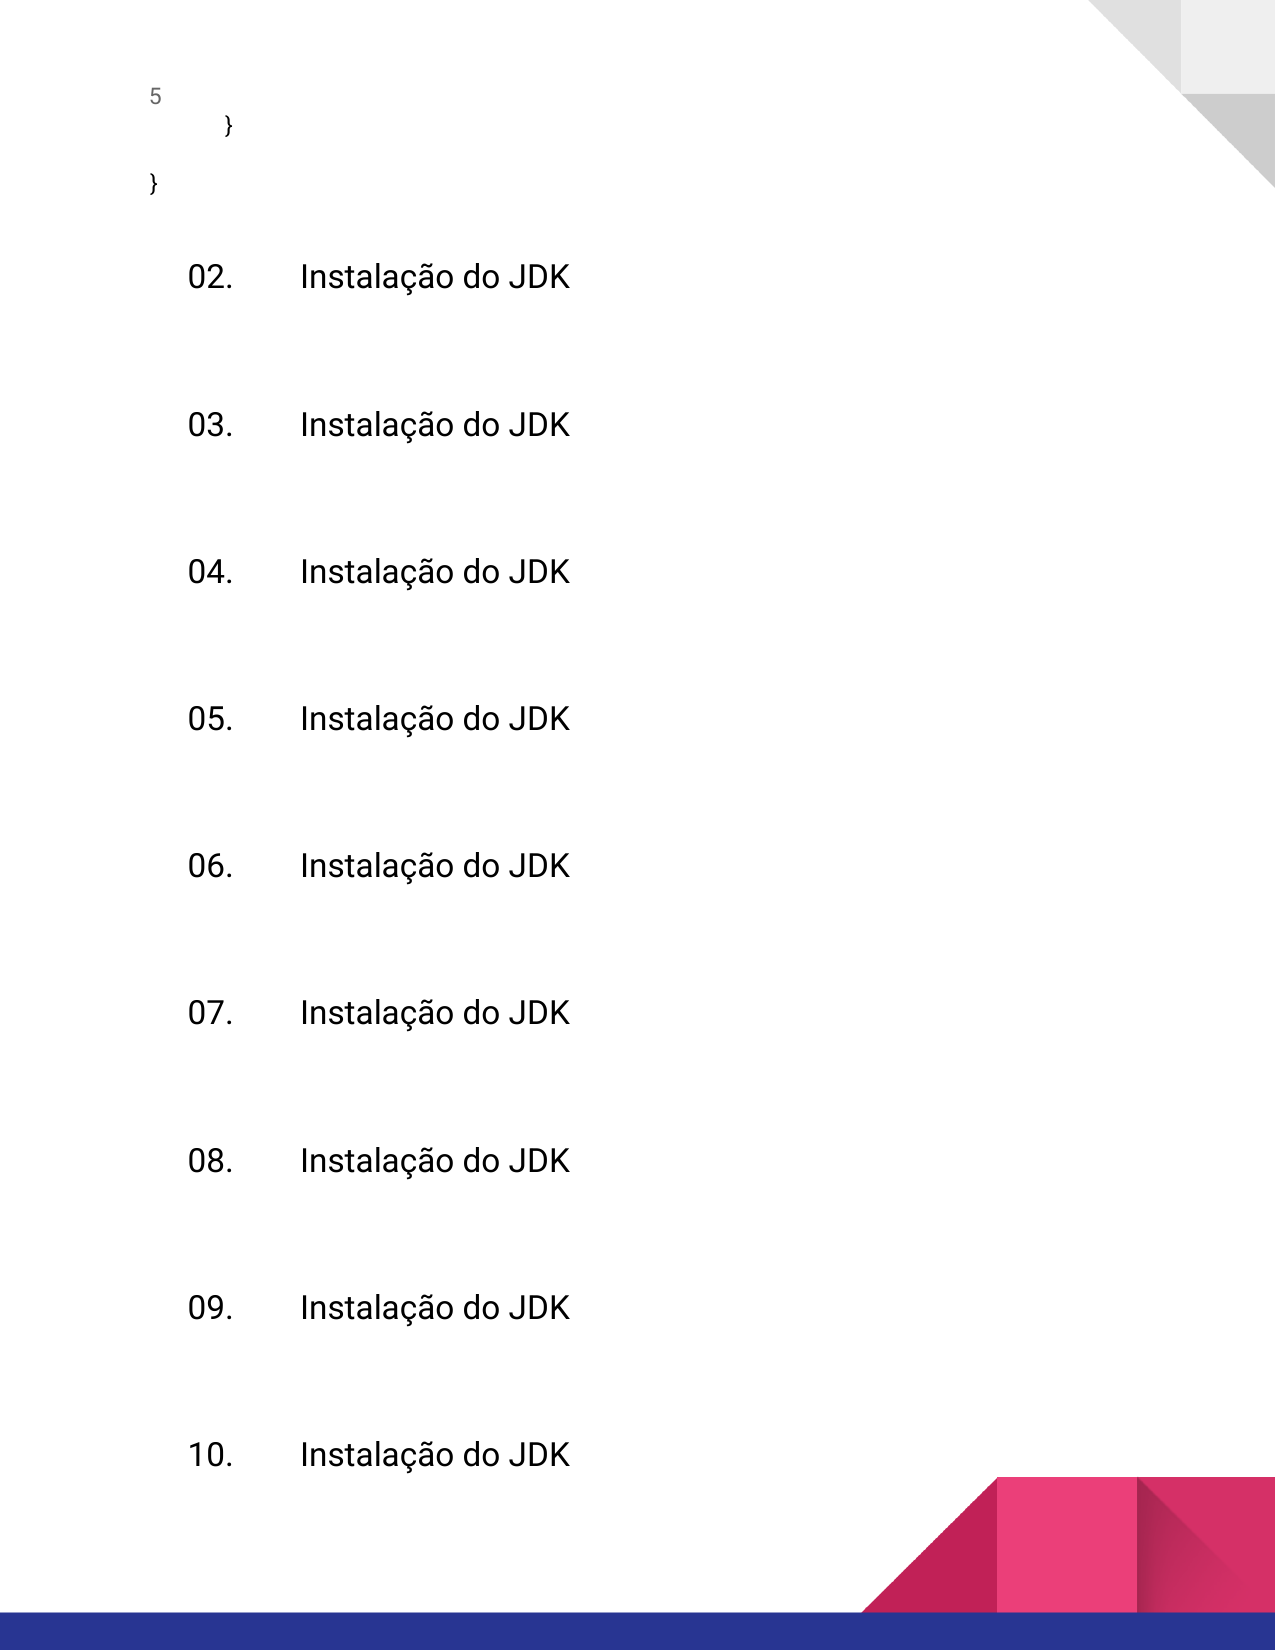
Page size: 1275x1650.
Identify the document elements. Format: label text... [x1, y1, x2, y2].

text } [150, 171, 1125, 197]
subtitle Instalação do JDK [187, 552, 1125, 591]
subtitle Instalação do JDK [187, 1435, 1125, 1474]
subtitle Instalação do JDK [187, 405, 1125, 444]
subtitle Instalação do JDK [187, 699, 1125, 738]
text } [150, 112, 1125, 139]
picture [0, 1476, 1275, 1650]
subtitle Instalação do JDK [187, 994, 1125, 1033]
subtitle Instalação do JDK [187, 1288, 1125, 1327]
subtitle Instalação do JDK [187, 847, 1125, 886]
subtitle Instalação do JDK [187, 258, 1125, 297]
picture [1087, 0, 1275, 188]
subtitle Instalação do JDK [187, 1141, 1125, 1180]
